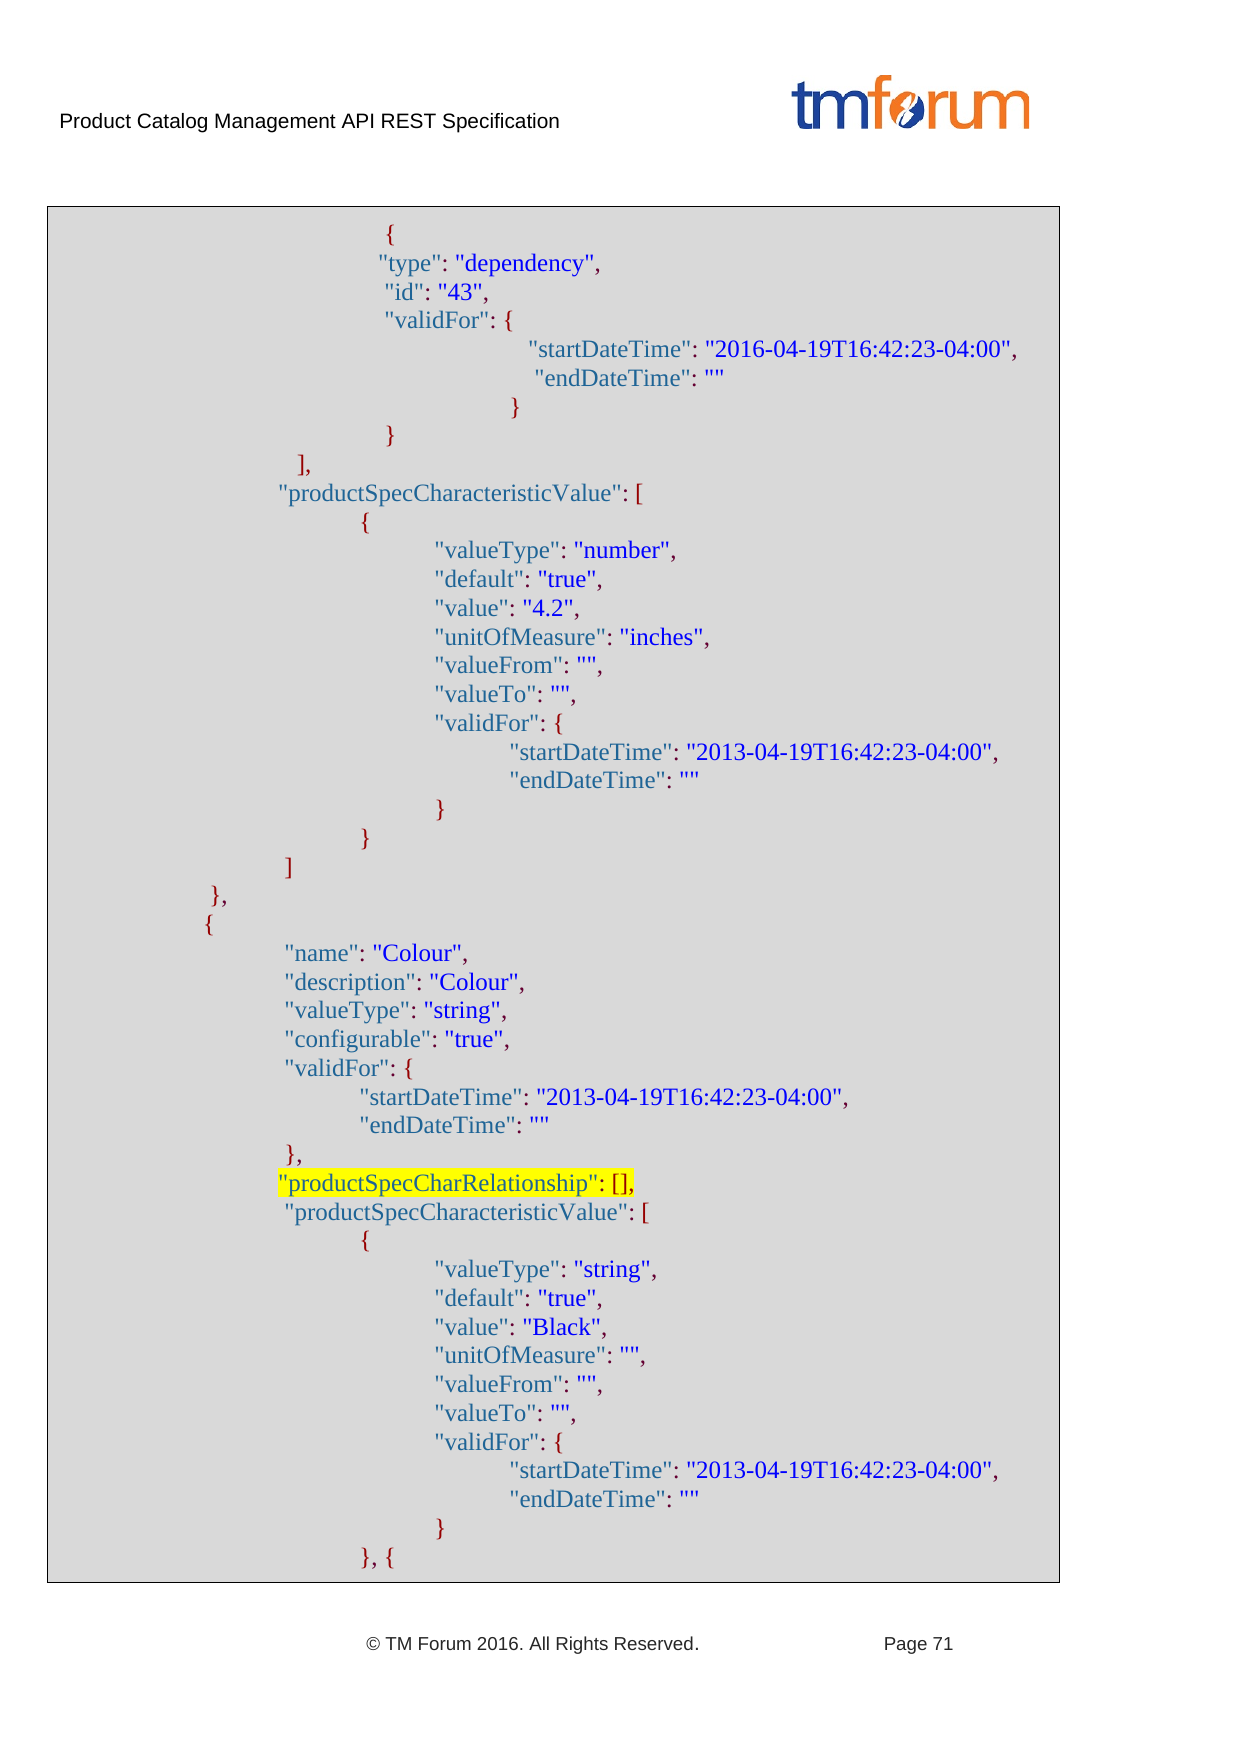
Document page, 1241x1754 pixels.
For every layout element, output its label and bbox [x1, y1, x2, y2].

table_cell [48, 207, 1059, 1582]
picture [791, 75, 1030, 129]
